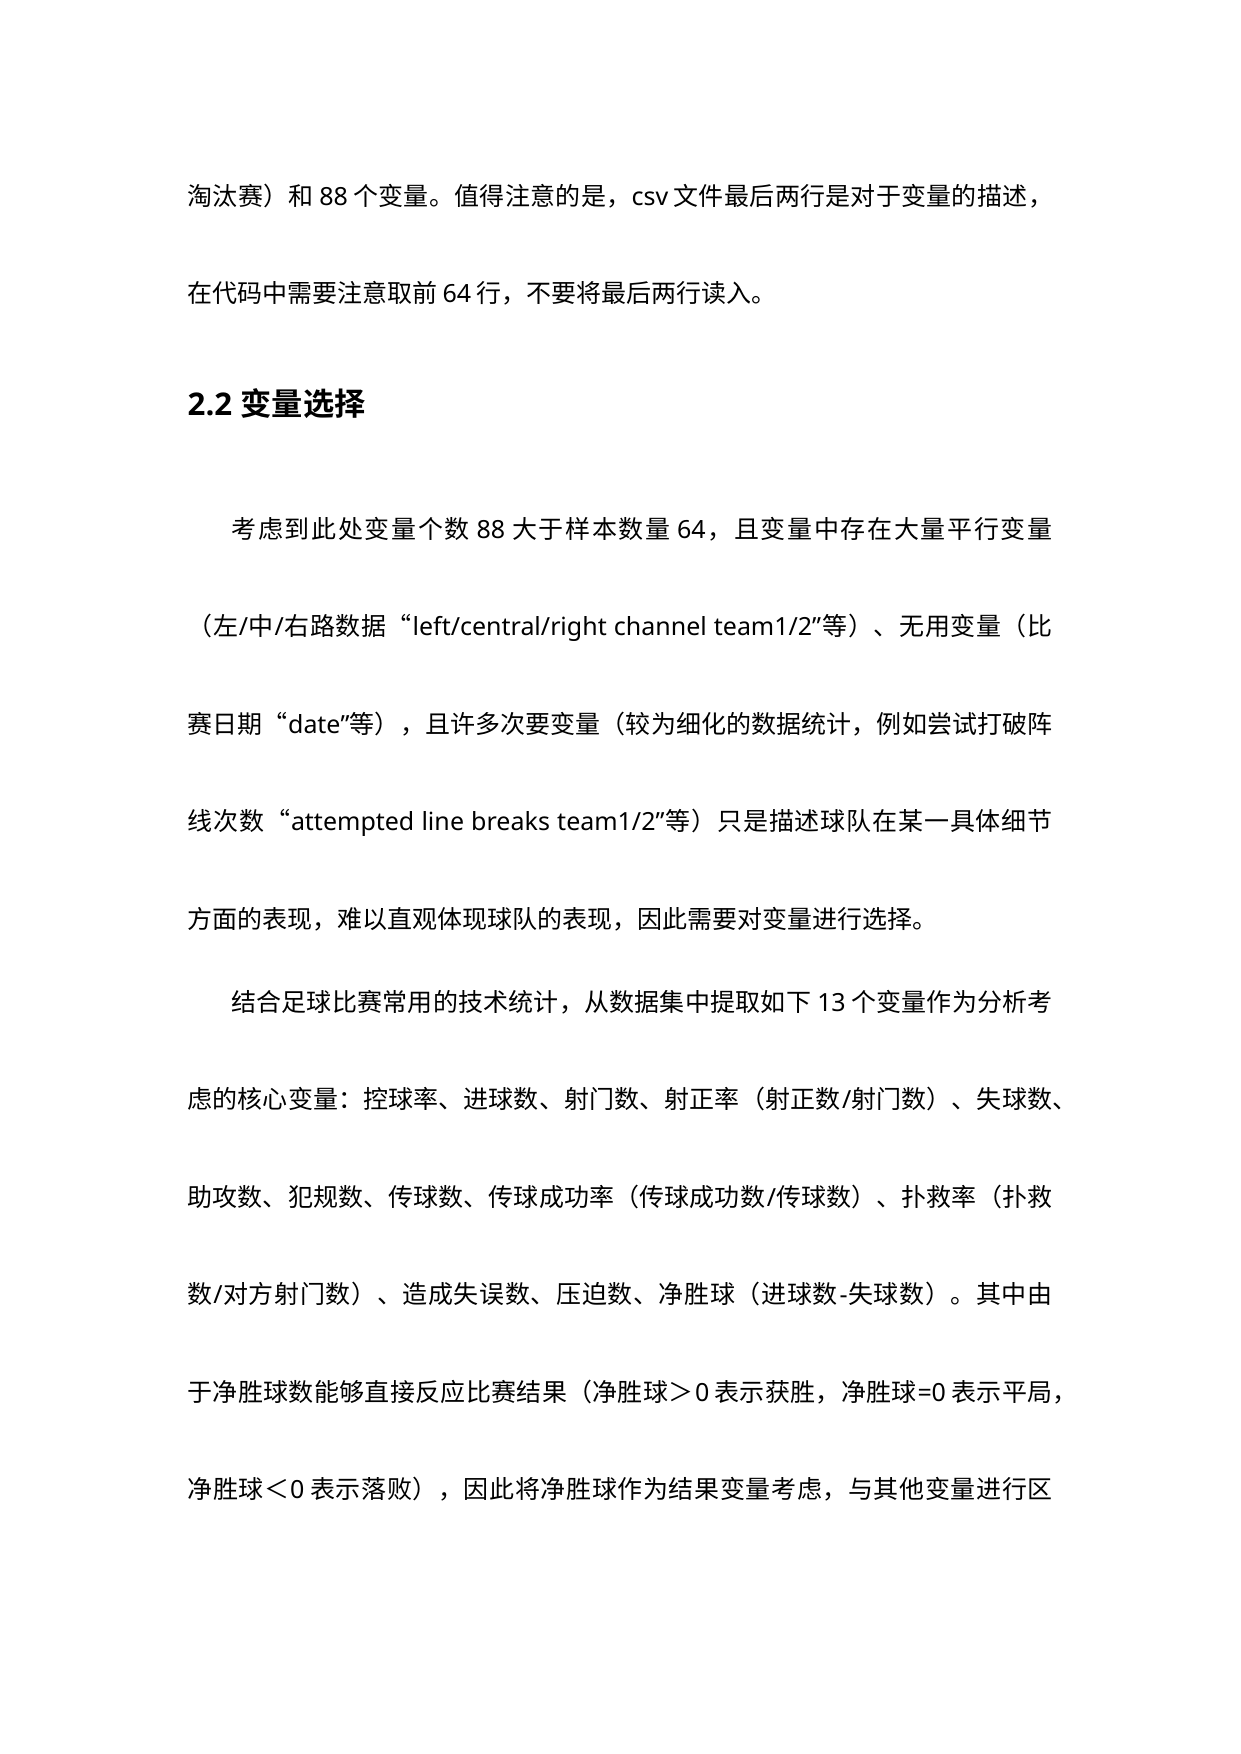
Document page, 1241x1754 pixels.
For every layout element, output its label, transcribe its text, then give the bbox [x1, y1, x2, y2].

text 考虑到此处变量个数88大于样本数量64，且变量中存在大量平行变量（左/中/右路数据“left/central/right channel team1/2”等）、无用变量（比赛日期“date”等），且许多次要变量（较为细化的数据统计，例如尝试打破阵线次数“attempted line breaks team1/2”等）只是描述球队在某一具体细节方面的表现，难以直观体现球队的表现，因此需要对变量进行选择。 [187, 495, 1053, 950]
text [187, 968, 1053, 1521]
subtitle 2.2 变量选择 [187, 370, 1053, 435]
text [187, 162, 1053, 324]
